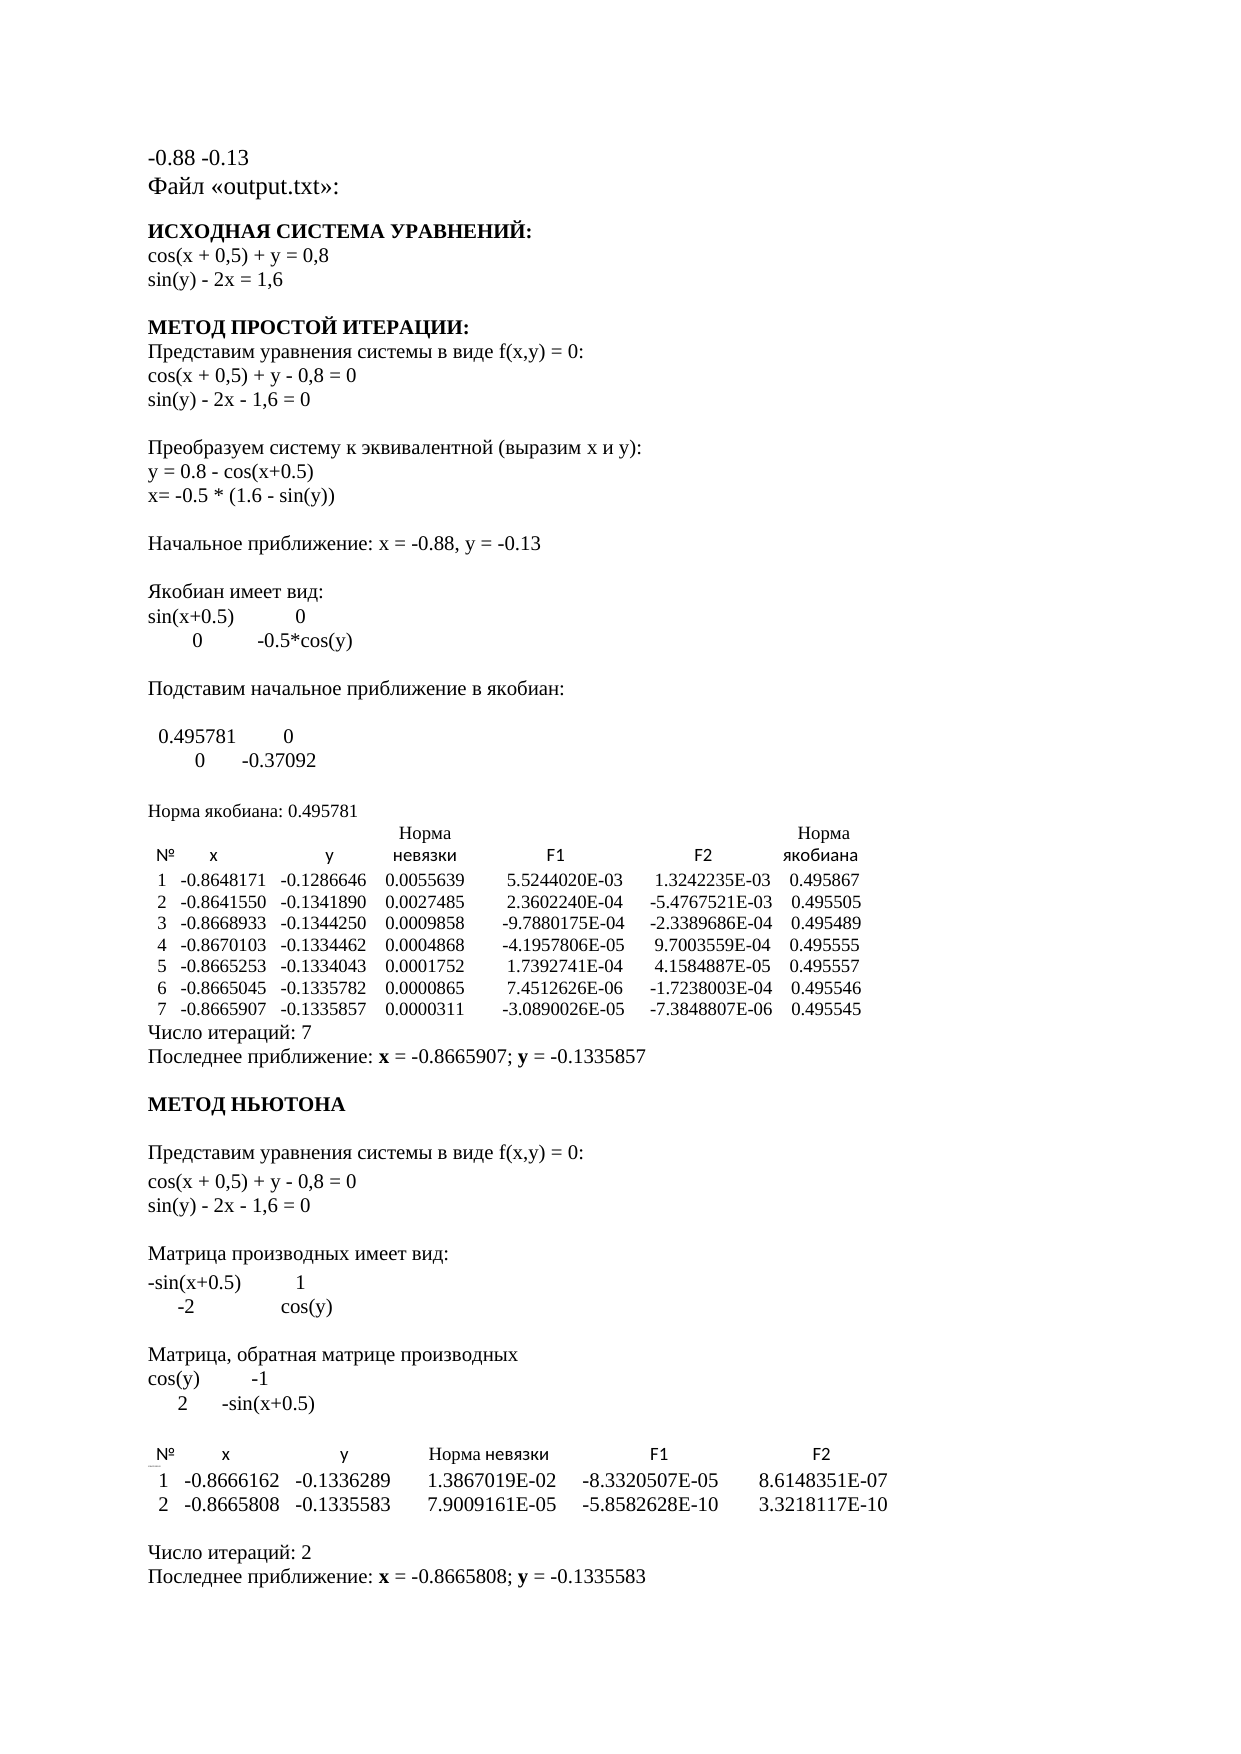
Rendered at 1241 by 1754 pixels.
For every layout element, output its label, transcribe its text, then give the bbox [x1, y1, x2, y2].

text 6 -0.8665045 -0.1335782 0.0000865 7.4512626E-06 -1.7238003E-04 0.495546 [148, 977, 1152, 998]
text -sin(x+0.5) 1 [148, 1270, 1152, 1294]
text 5 -0.8665253 -0.1334043 0.0001752 1.7392741E-04 4.1584887E-05 0.495557 [148, 955, 1152, 977]
text Норма Норма [148, 822, 1152, 843]
text Последнее приближение: x = -0.8665907; y = -0.1335857 [148, 1044, 1152, 1068]
text sin(y) - 2x - 1,6 = 0 [148, 387, 1152, 411]
text 3 -0.8668933 -0.1344250 0.0009858 -9.7880175E-04 -2.3389686E-04 0.495489 [148, 912, 1152, 934]
list -0.5*cos(y) [192, 628, 1152, 652]
text cos(x + 0,5) + y = 0,8 [148, 243, 1152, 267]
text 4 -0.8670103 -0.1334462 0.0004868 -4.1957806E-05 9.7003559E-04 0.495555 [148, 934, 1152, 955]
text y = 0.8 - cos(x+0.5) [148, 459, 1152, 483]
text 0 -0.37092 [148, 748, 1152, 772]
text 7 -0.8665907 -0.1335857 0.0000311 -3.0890026E-05 -7.3848807E-06 0.495545 [148, 998, 1152, 1020]
text x= -0.5 * (1.6 - sin(y)) [148, 483, 1152, 507]
text Файл «output.txt»: [148, 171, 1152, 199]
text Представим уравнения системы в виде f(x,y) = 0: [148, 1140, 1152, 1164]
text sin(y) - 2x - 1,6 = 0 [148, 1193, 1152, 1217]
text ИСХОДНАЯ СИСТЕМА УРАВНЕНИЙ: [148, 218, 1152, 243]
text Представим уравнения системы в виде f(x,y) = 0: [148, 339, 1152, 363]
text Норма якобиана: 0.495781 [148, 800, 1152, 822]
text 1 -0.8666162 -0.1336289 1.3867019E-02 -8.3320507E-05 8.6148351E-07 [148, 1468, 1152, 1492]
text Начальное приближение: x = -0.88, y = -0.13 [148, 531, 1152, 555]
text 2 -sin(x+0.5) [148, 1390, 1152, 1414]
text Число итераций: 7 [148, 1020, 1152, 1044]
text 2 -0.8641550 -0.1341890 0.0027485 2.3602240E-04 -5.4767521E-03 0.495505 [148, 891, 1152, 912]
text cos(x + 0,5) + y - 0,8 = 0 [148, 1169, 1152, 1193]
text 1 -0.8648171 -0.1286646 0.0055639 5.5244020E-03 1.3242235E-03 0.495867 [148, 869, 1152, 891]
text № x y невязки F1 F2 якобиана [148, 843, 1152, 866]
text 0.495781 0 [148, 724, 1152, 748]
text № x y Норма невязки F1 F2 [148, 1442, 1152, 1465]
text Преобразуем систему к эквивалентной (выразим x и y): [148, 435, 1152, 459]
text МЕТОД ПРОСТОЙ ИТЕРАЦИИ: [148, 315, 1152, 339]
text Последнее приближение: x = -0.8665808; y = -0.1335583 [148, 1564, 1152, 1588]
text Подставим начальное приближение в якобиан: [148, 676, 1152, 700]
text Якобиан имеет вид: [148, 579, 1152, 603]
text -2 cos(y) [148, 1294, 1152, 1318]
text Матрица, обратная матрице производных [148, 1342, 1152, 1366]
text Матрица производных имеет вид: [148, 1241, 1152, 1265]
text cos(y) -1 [148, 1366, 1152, 1390]
text sin(y) - 2x = 1,6 [148, 267, 1152, 291]
text -0.88 -0.13 [148, 144, 1152, 171]
text МЕТОД НЬЮТОНА [148, 1092, 1152, 1116]
text sin(x+0.5) 0 [148, 603, 1152, 628]
text 2 -0.8665808 -0.1335583 7.9009161E-05 -5.8582628E-10 3.3218117E-10 [148, 1492, 1152, 1516]
text cos(x + 0,5) + y - 0,8 = 0 [148, 363, 1152, 387]
text Число итераций: 2 [148, 1540, 1152, 1564]
